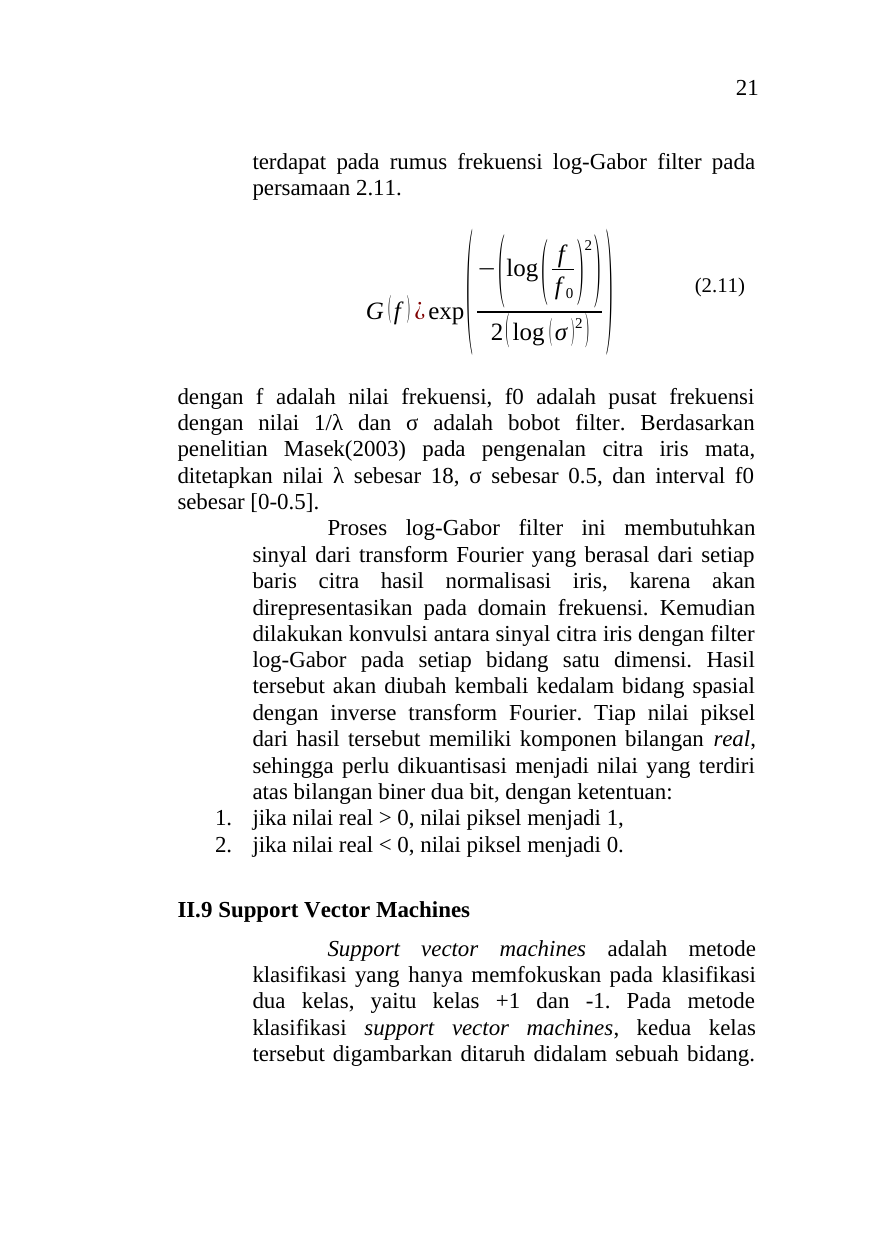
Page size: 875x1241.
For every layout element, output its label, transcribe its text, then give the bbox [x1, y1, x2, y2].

list jika nilai real < 0, nilai piksel menjadi 0. [215, 831, 756, 857]
text dengan f adalah nilai frekuensi, f0 adalah pusat frekuensi dengan nilai 1/λ dan σ adalah bobot filter. Berdasarkan penelitian Masek(2003) pada pengenalan citra iris mata, ditetapkan nilai λ sebesar 18, σ sebesar 0.5, dan interval f0 sebesar [0-0.5]. [177, 383, 756, 514]
table_header [161, 227, 667, 356]
table_header (2.11) [668, 227, 772, 356]
subtitle Support Vector Machines [177, 896, 756, 922]
list jika nilai real > 0, nilai piksel menjadi 1, [215, 804, 756, 831]
text Proses log-Gabor filter ini membutuhkan sinyal dari transform Fourier yang berasal dari setiap baris citra hasil normalisasi iris, karena akan direpresentasikan pada domain frekuensi. Kemudian dilakukan konvulsi antara sinyal citra iris dengan filter log-Gabor pada setiap bidang satu dimensi. Hasil tersebut akan diubah kembali kedalam bidang spasial dengan inverse transform Fourier. Tiap nilai piksel dari hasil tersebut memiliki komponen bilangan real, sehingga perlu dikuantisasi menjadi nilai yang terdiri atas bilangan biner dua bit, dengan ketentuan: [252, 514, 756, 804]
